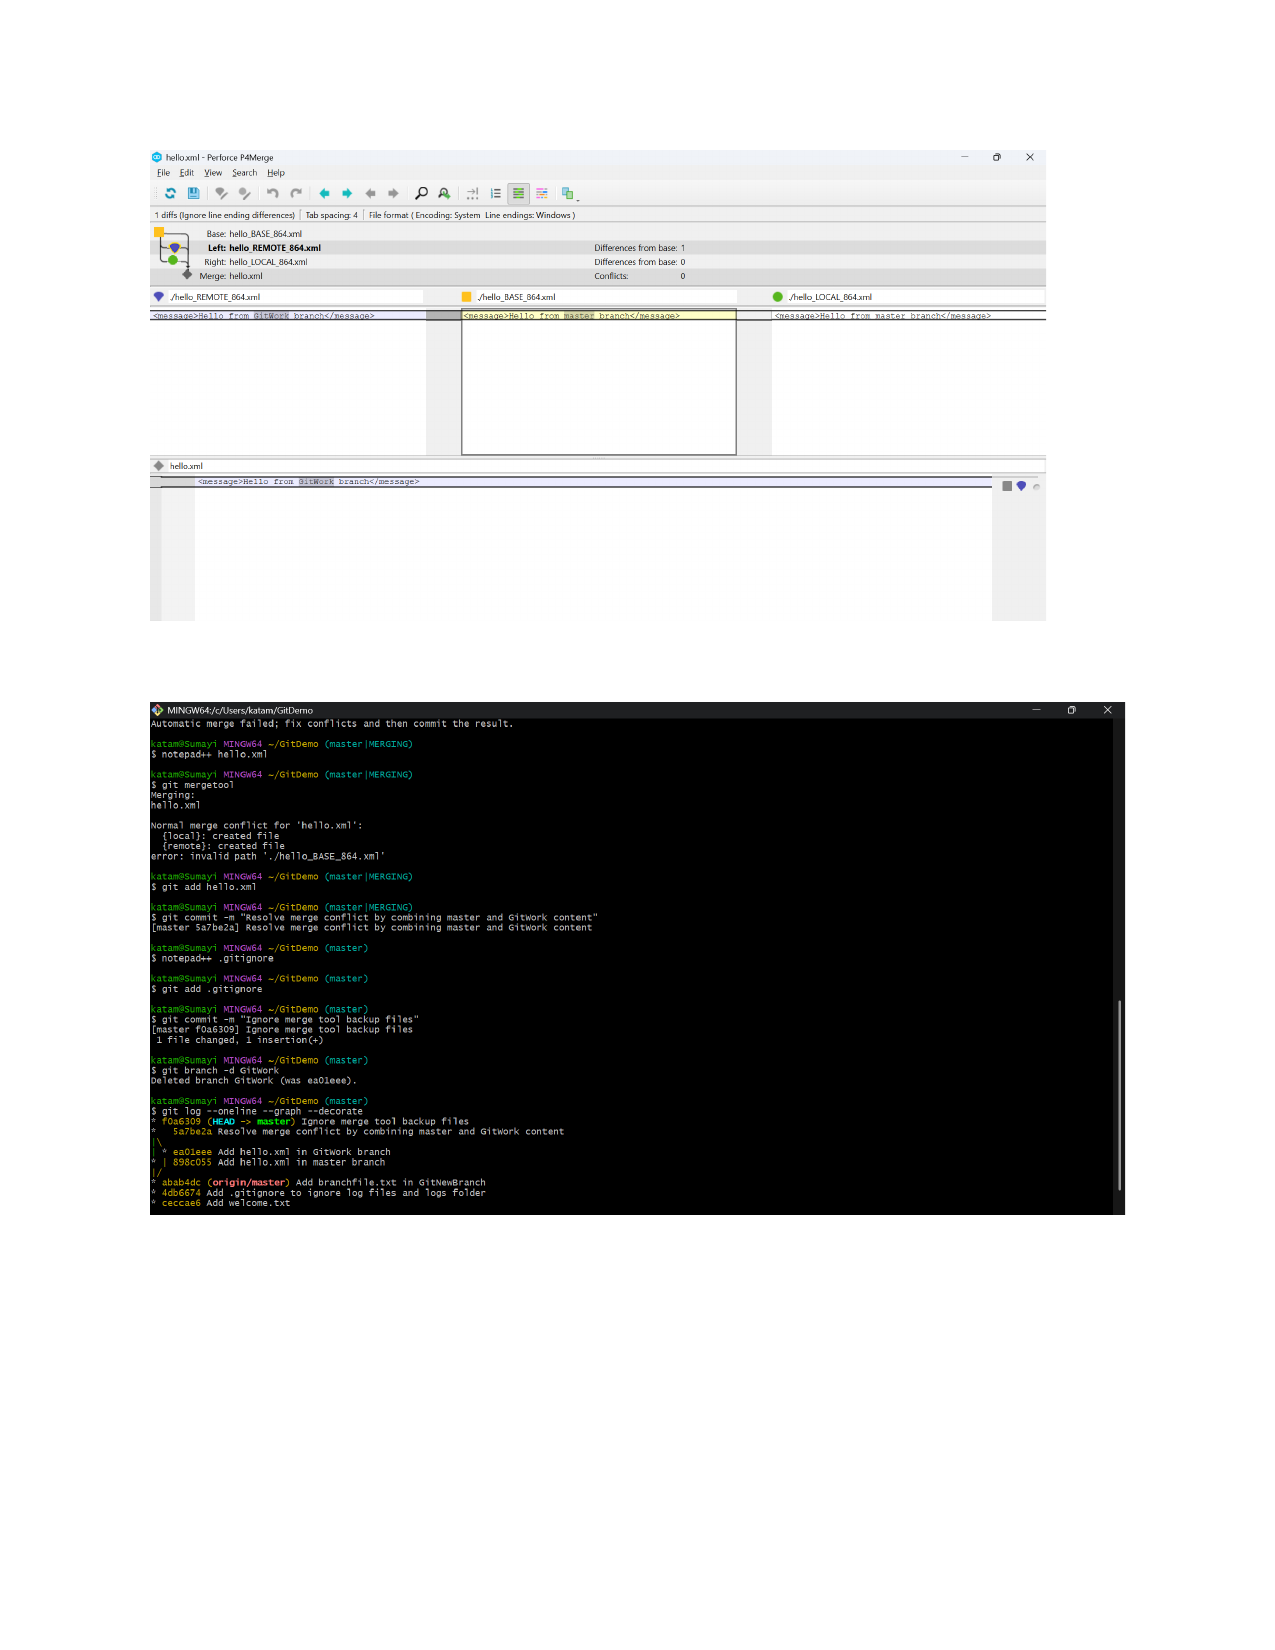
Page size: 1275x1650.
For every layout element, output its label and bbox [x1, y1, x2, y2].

picture [150, 702, 1125, 1215]
picture [150, 150, 1047, 621]
